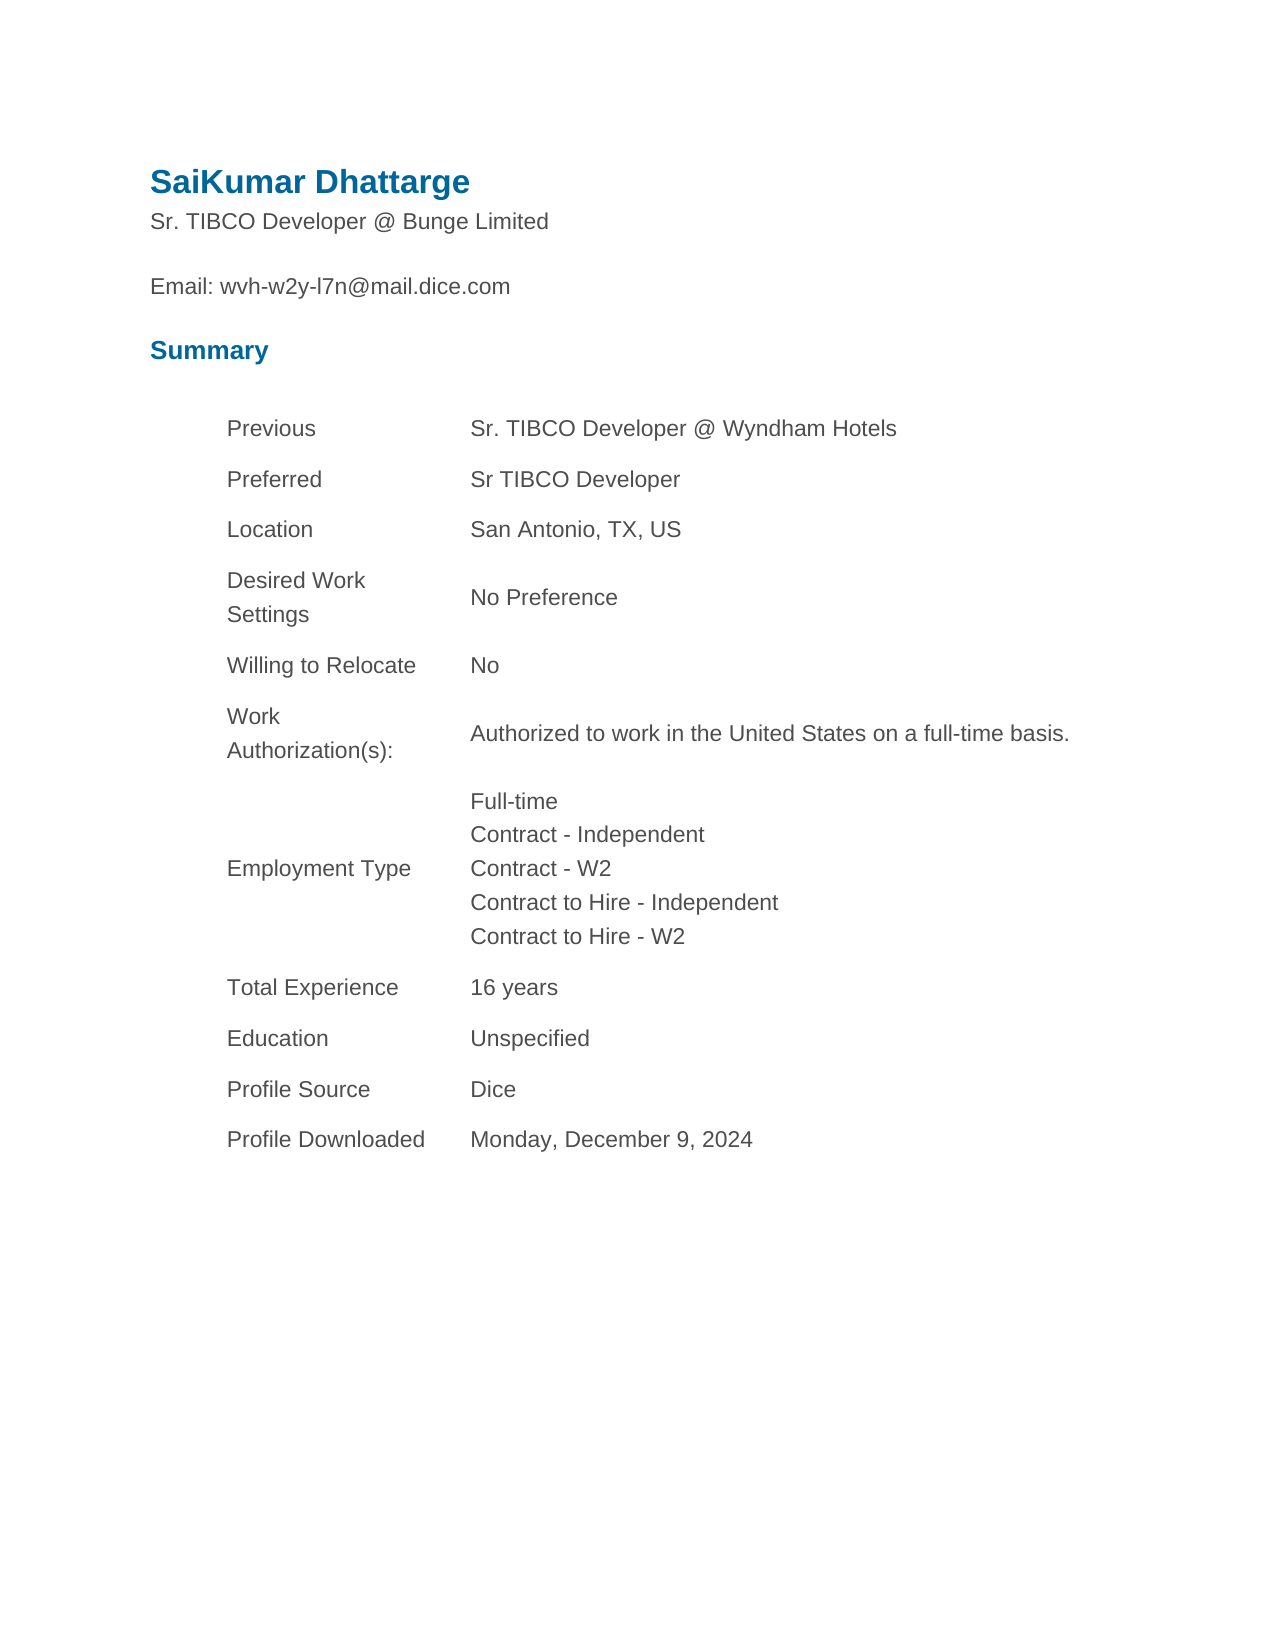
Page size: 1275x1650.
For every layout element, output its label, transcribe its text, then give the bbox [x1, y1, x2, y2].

table_cell San Antonio, TX, US [431, 494, 1162, 544]
table_cell Dice [431, 1053, 1162, 1103]
table_cell Sr TIBCO Developer [431, 443, 1162, 493]
subtitle SaiKumar Dhattarge [150, 150, 1125, 201]
table_cell Education [188, 1002, 431, 1052]
table_cell Work Authorization(s): [188, 680, 431, 765]
table_header Previous [188, 392, 431, 442]
table_cell Preferred [188, 443, 431, 493]
table_cell Authorized to work in the United States on a full-time basis. [431, 680, 1162, 765]
table_cell Employment Type [188, 765, 431, 951]
table_cell Profile Downloaded [188, 1104, 431, 1154]
table_cell No Preference [431, 544, 1162, 629]
table_cell Unspecified [431, 1002, 1162, 1052]
subtitle Summary [150, 326, 1125, 365]
table_cell Full-time Contract - Independent Contract - W2 Contract to Hire - Independent Contract to Hire - W2 [431, 765, 1162, 951]
table_cell Total Experience [188, 951, 431, 1002]
text Email: wvh-w2y-l7n@mail.dice.com [150, 266, 1125, 299]
table_cell Desired Work Settings [188, 544, 431, 629]
table_header Sr. TIBCO Developer @ Wyndham Hotels [431, 392, 1162, 442]
table_cell No [431, 629, 1162, 680]
table_cell Willing to Relocate [188, 629, 431, 680]
table_cell Location [188, 494, 431, 544]
table_cell Monday, December 9, 2024 [431, 1104, 1162, 1154]
text Sr. TIBCO Developer @ Bunge Limited [150, 201, 1125, 234]
table_cell Profile Source [188, 1053, 431, 1103]
table_cell 16 years [431, 951, 1162, 1002]
